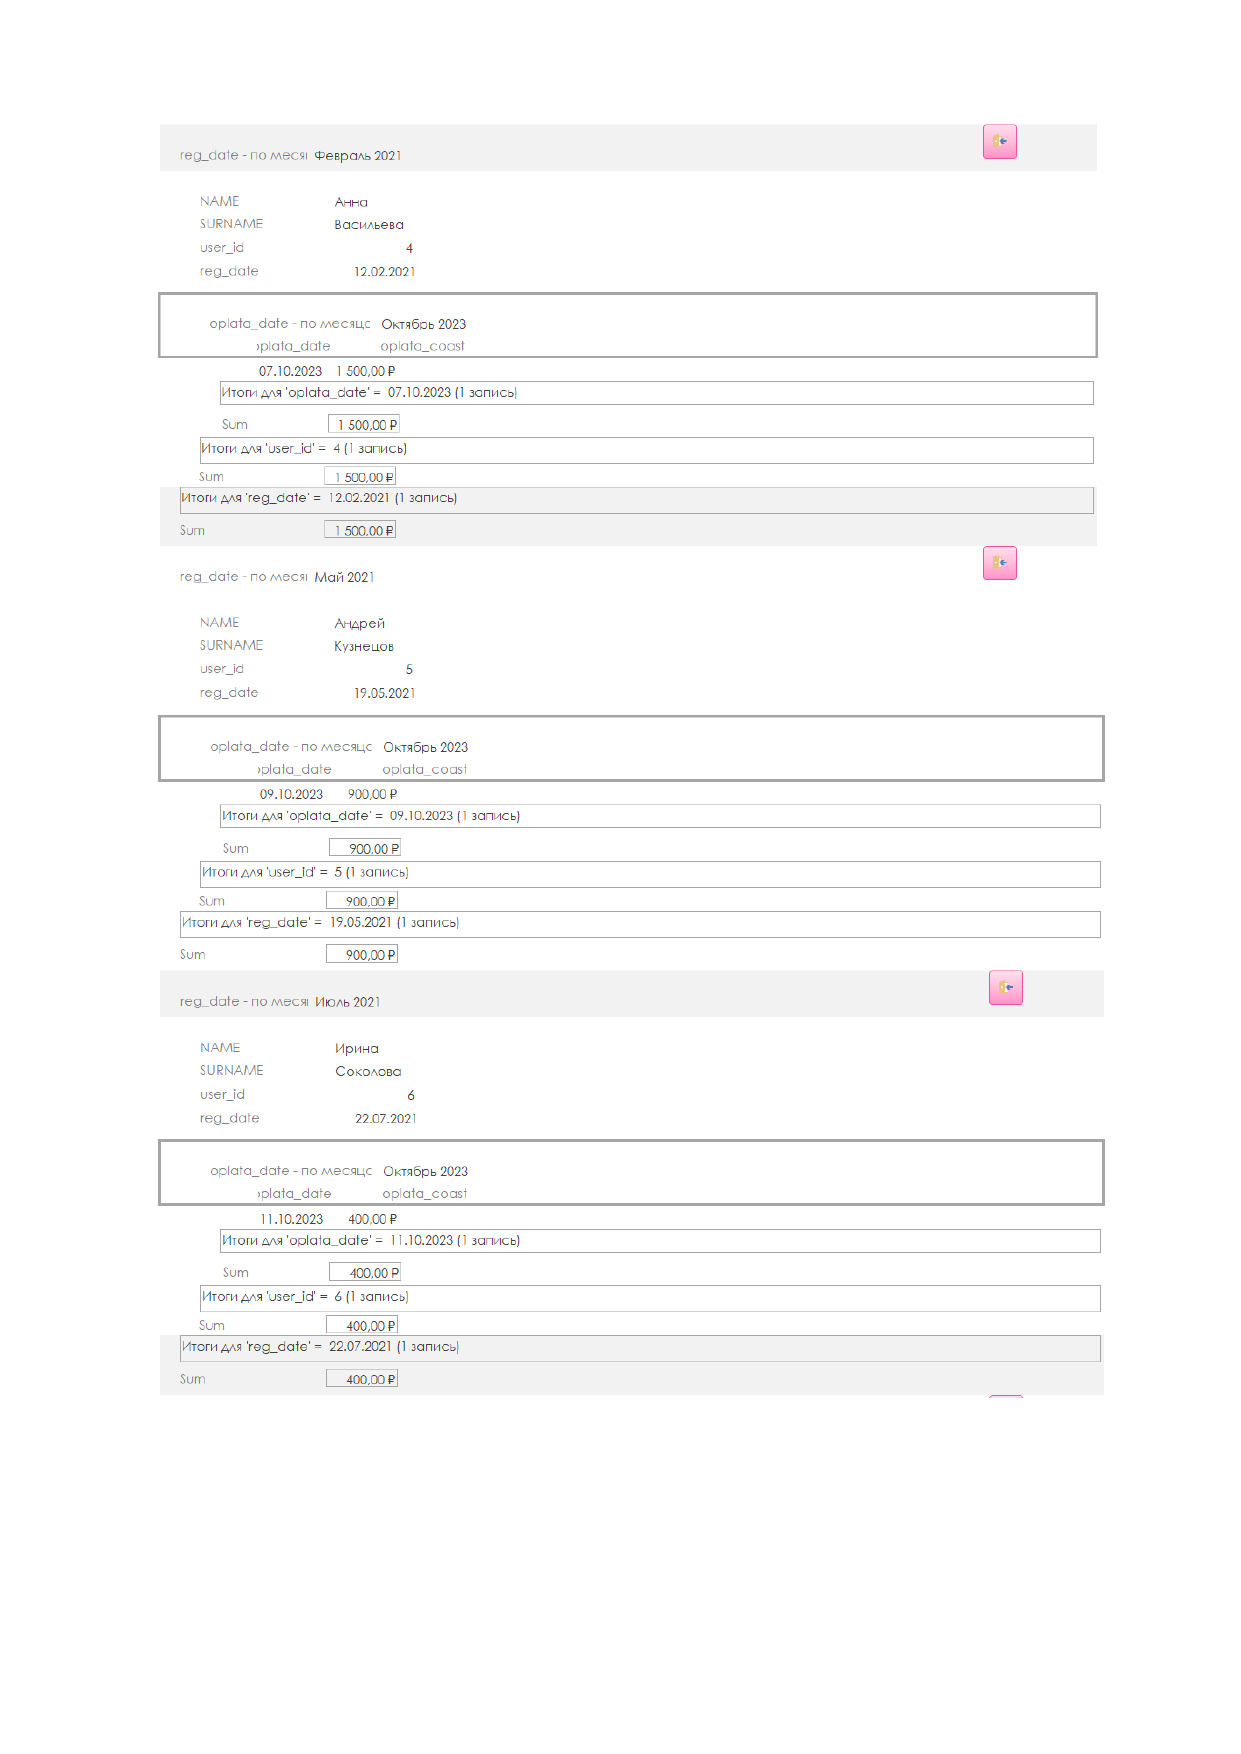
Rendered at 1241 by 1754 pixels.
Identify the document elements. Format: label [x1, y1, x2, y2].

picture [147, 710, 1123, 1398]
picture [147, 118, 1123, 706]
